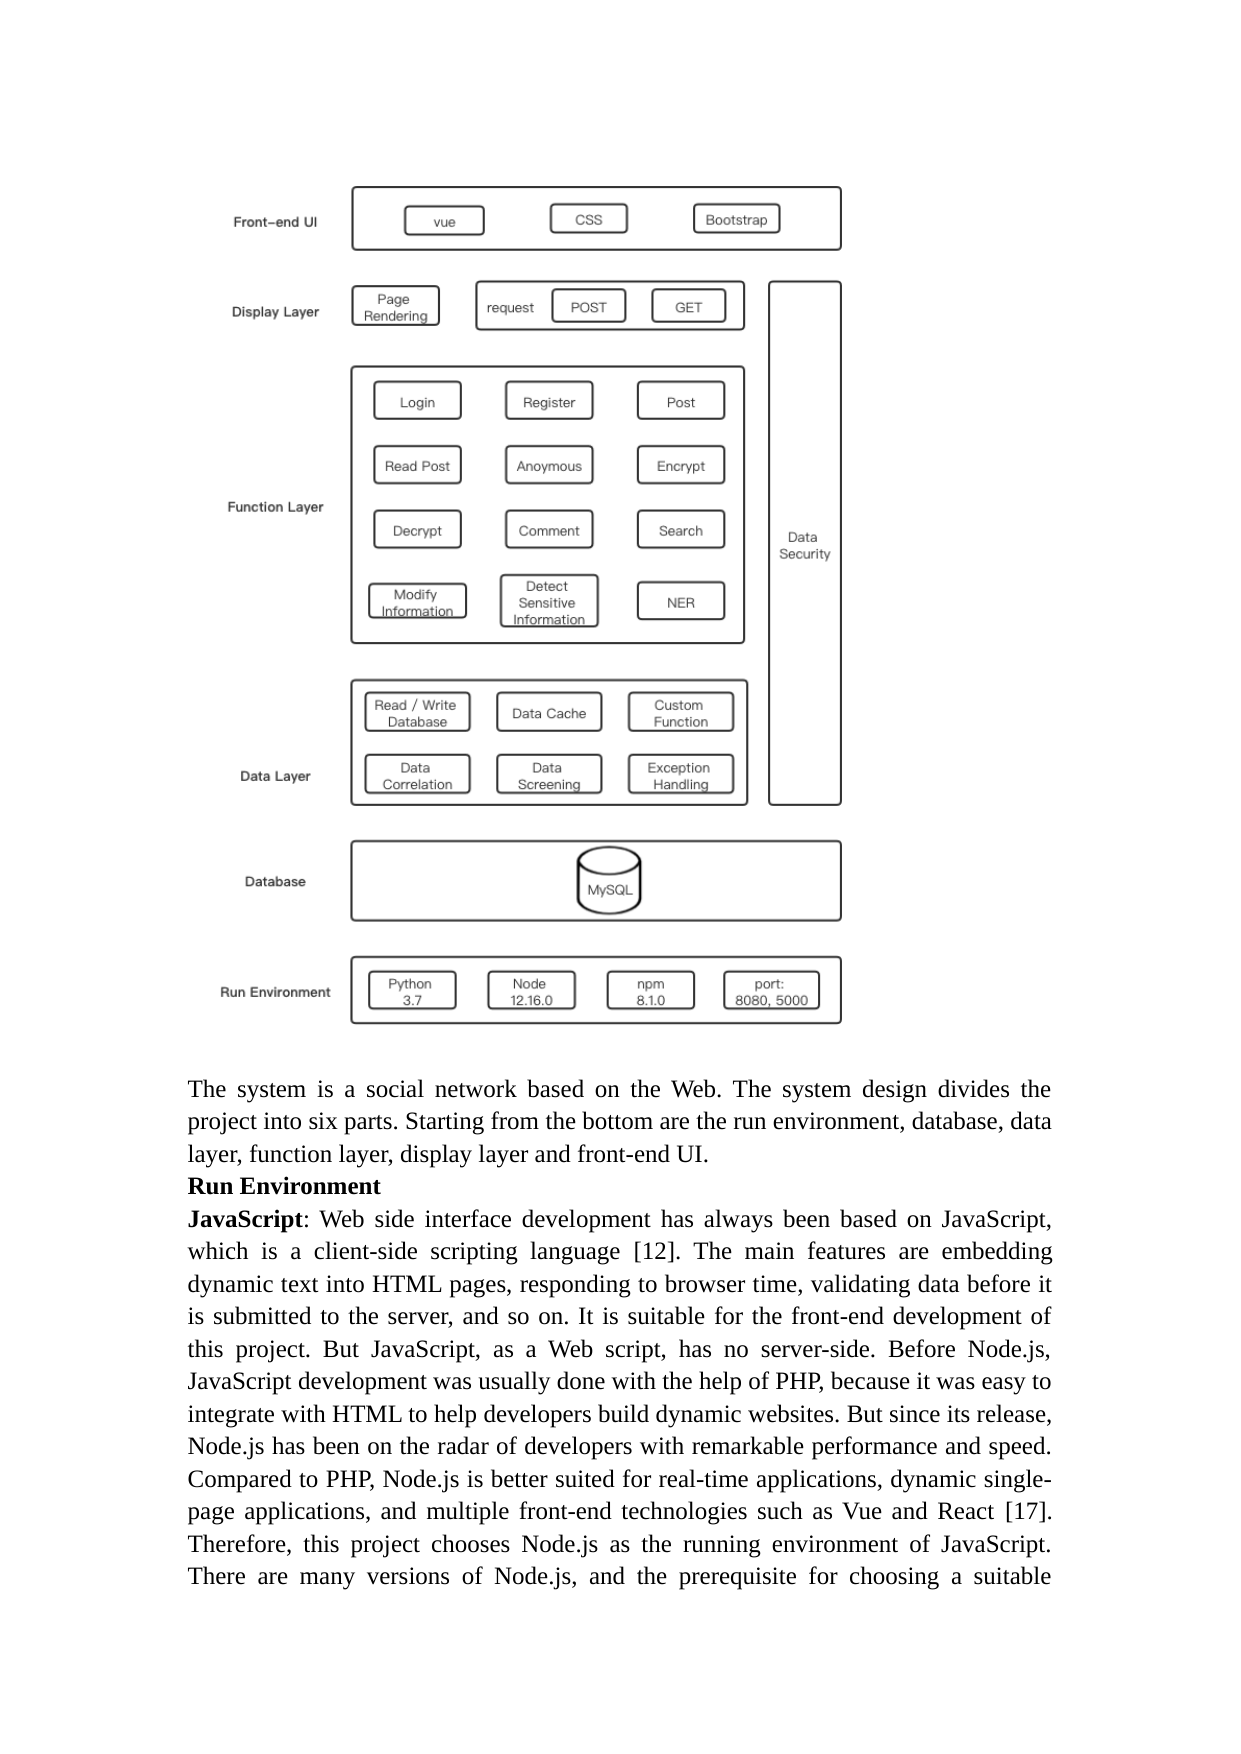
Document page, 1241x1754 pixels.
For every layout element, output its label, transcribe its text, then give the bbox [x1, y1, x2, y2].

text The system is a social network based on the Web. The system design divides the project into six parts. Starting from the bottom are the run environment, database, data layer, function layer, display layer and front-end UI. [187, 1072, 1053, 1169]
text Run Environment [187, 1169, 1053, 1202]
picture [187, 162, 867, 1048]
